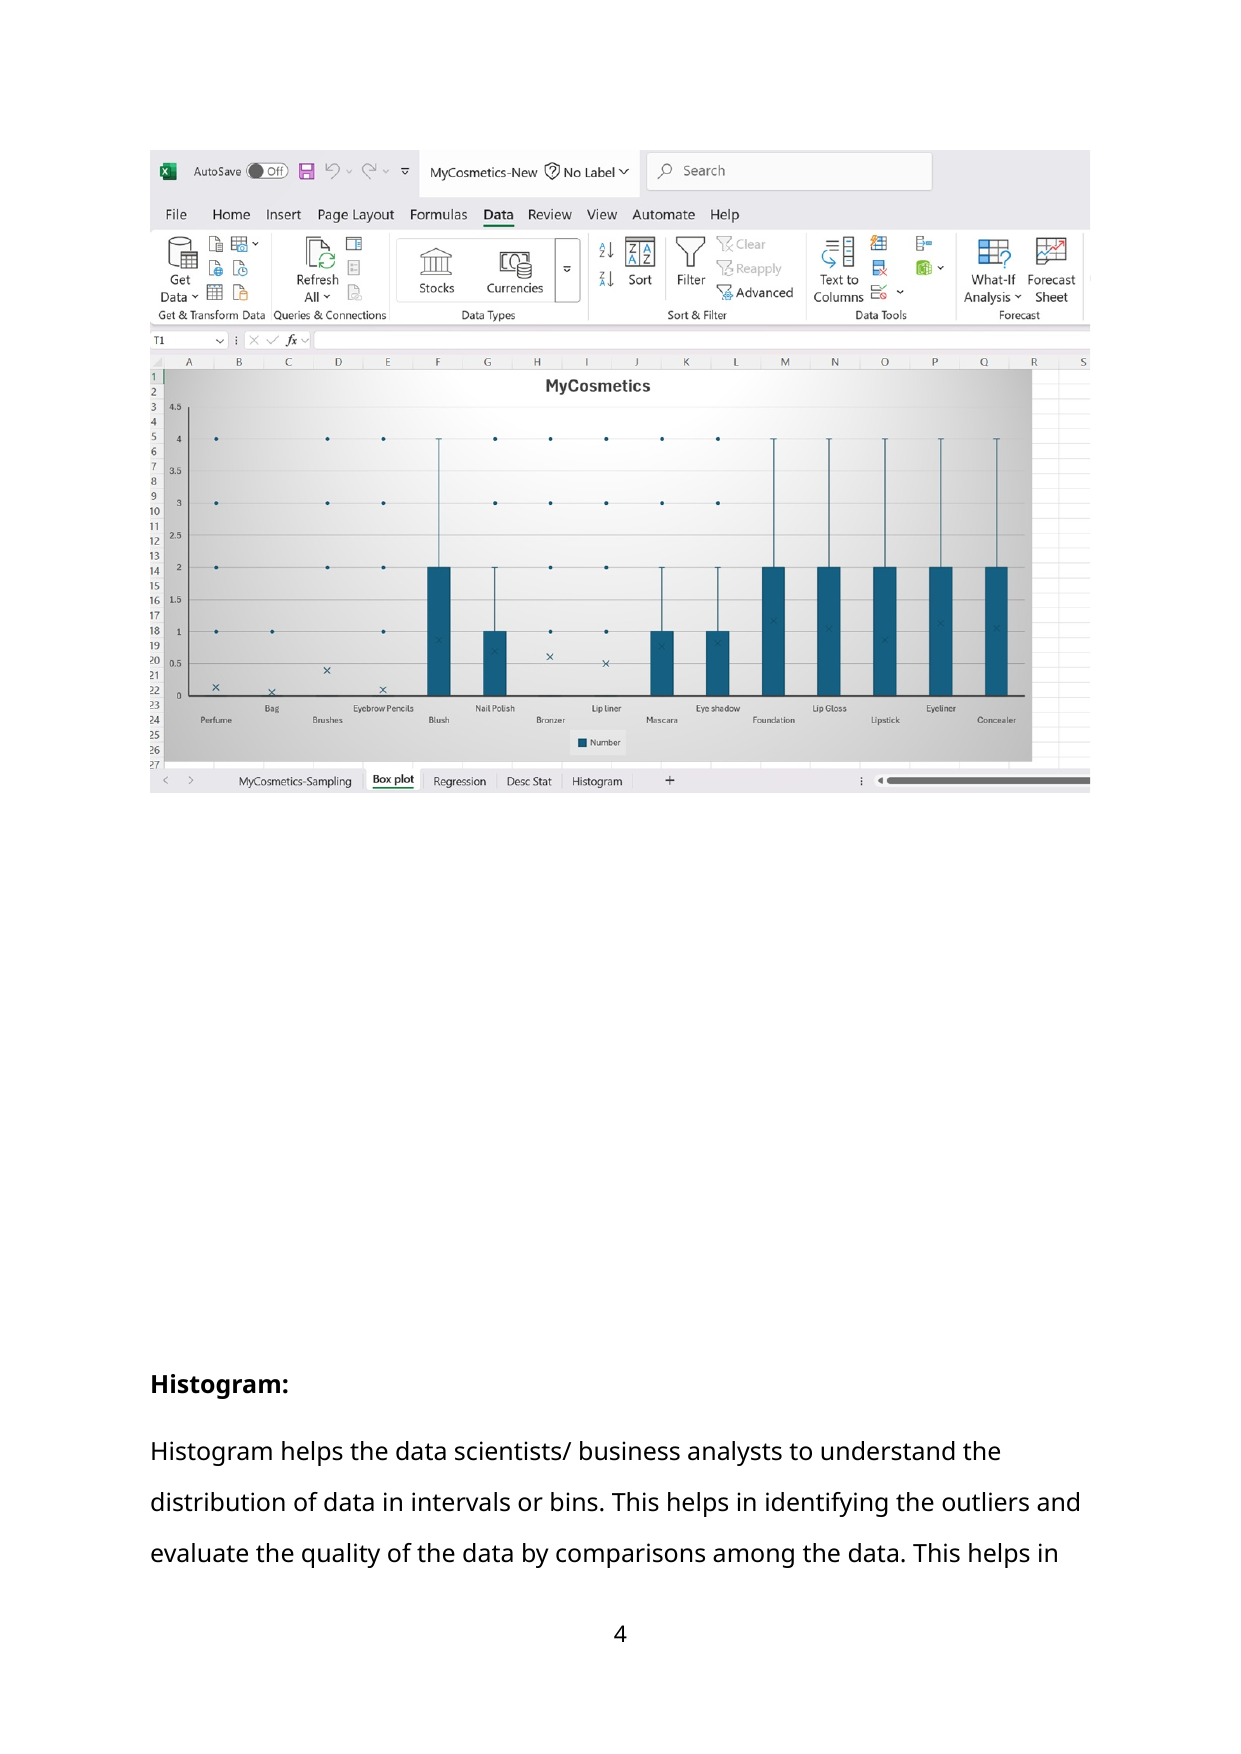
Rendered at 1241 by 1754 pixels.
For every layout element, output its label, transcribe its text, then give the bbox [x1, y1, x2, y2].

picture [150, 150, 1091, 793]
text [150, 1434, 1090, 1570]
text Histogram: [150, 1366, 1090, 1400]
